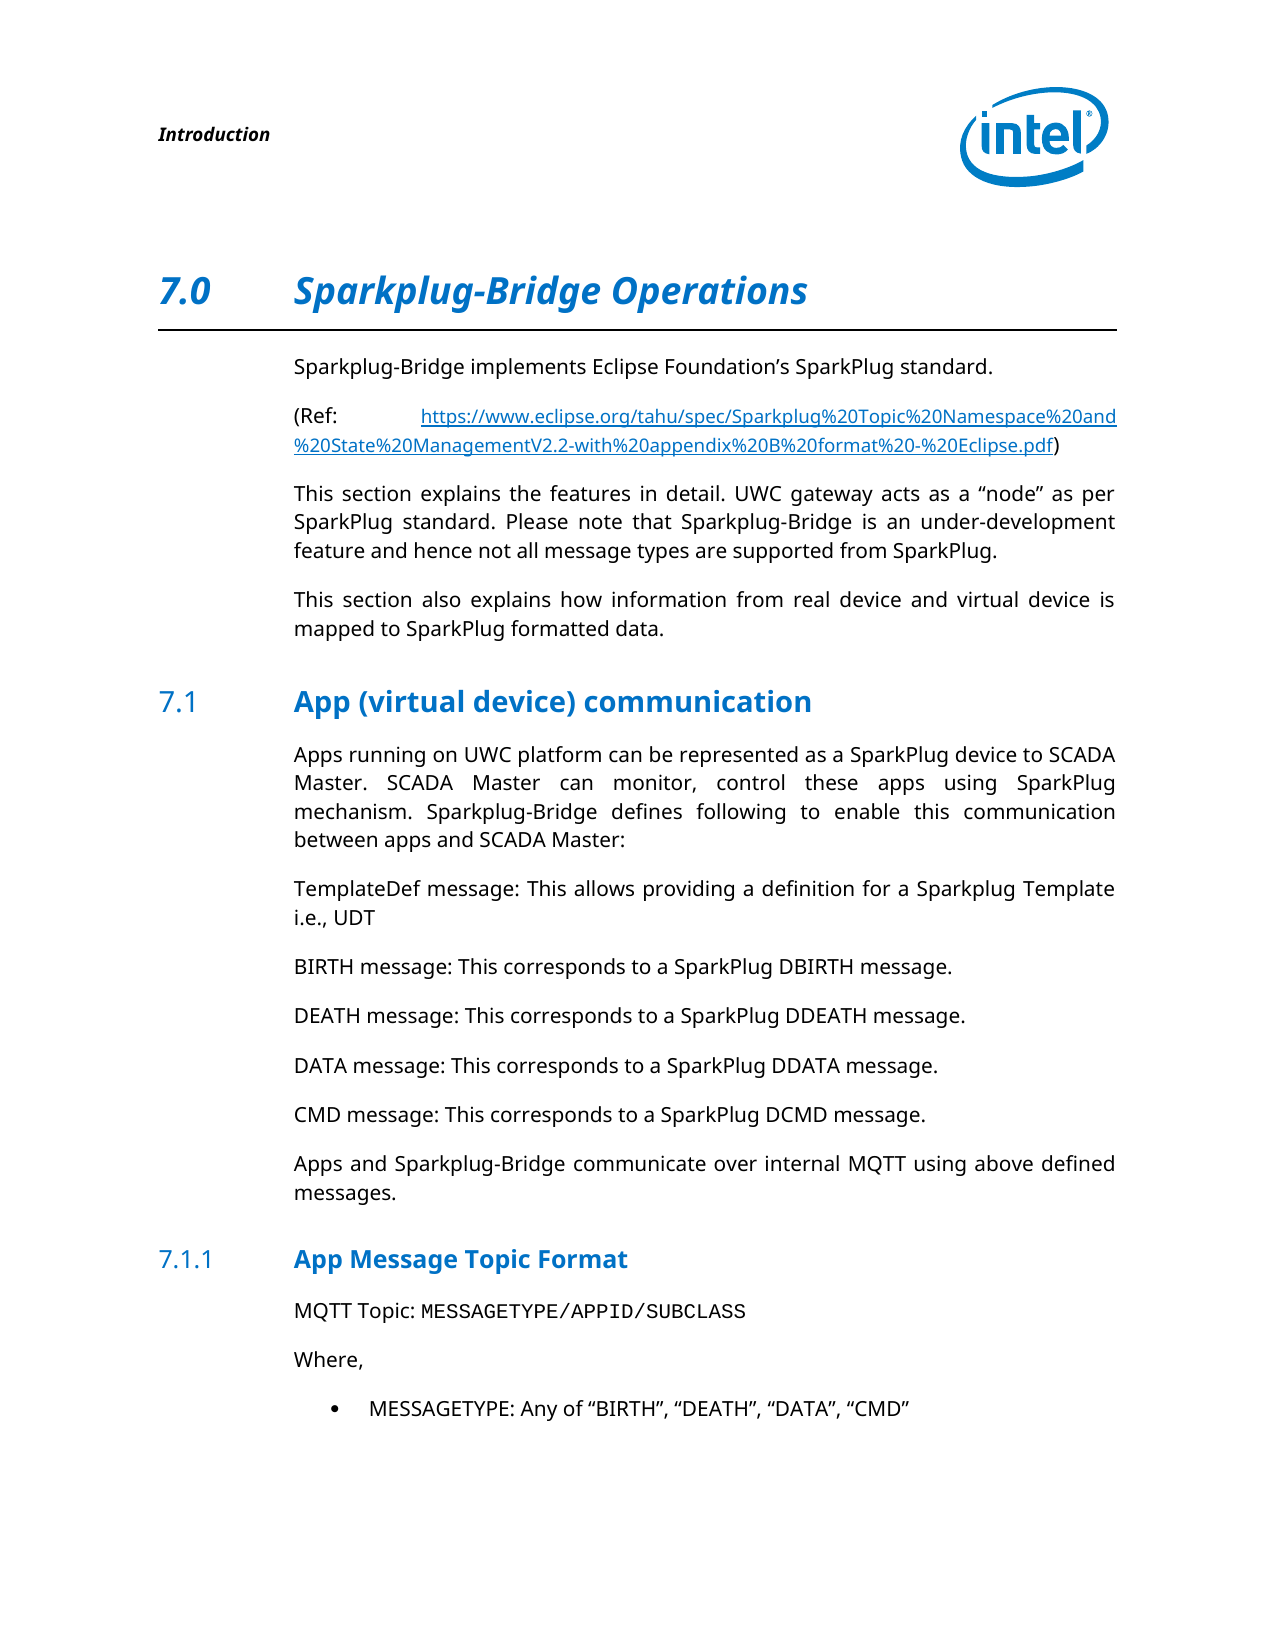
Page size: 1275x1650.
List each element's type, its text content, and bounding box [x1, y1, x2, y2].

text DATA message: This corresponds to a SparkPlug DDATA message. [294, 1051, 1117, 1079]
subtitle Sparkplug-Bridge Operations [158, 256, 1117, 329]
text TemplateDef message: This allows providing a definition for a Sparkplug Template i.e., UDT [294, 874, 1117, 931]
text CMD message: This corresponds to a SparkPlug DCMD message. [294, 1100, 1117, 1128]
text MQTT Topic: MESSAGETYPE/APPID/SUBCLASS [294, 1296, 1117, 1324]
text Sparkplug-Bridge implements Eclipse Foundation’s SparkPlug standard. [294, 352, 1117, 381]
text BIRTH message: This corresponds to a SparkPlug DBIRTH message. [294, 952, 1117, 981]
text This section also explains how information from real device and virtual device is mapped to SparkPlug formatted data. [294, 585, 1117, 642]
text Apps and Sparkplug-Bridge communicate over internal MQTT using above defined messages. [294, 1149, 1117, 1206]
text This section explains the features in detail. UWC gateway acts as a “node” as per SparkPlug standard. Please note that Sparkplug-Bridge is an under-development feature and hence not all message types are supported from SparkPlug. [294, 479, 1117, 564]
text DEATH message: This corresponds to a SparkPlug DDEATH message. [294, 1002, 1117, 1030]
text Apps running on UWC platform can be represented as a SparkPlug device to SCADA Master. SCADA Master can monitor, control these apps using SparkPlug mechanism. Sparkplug-Bridge defines following to enable this communication between apps and SCADA Master: [294, 740, 1117, 854]
text (Ref: https://www.eclipse.org/tahu/spec/Sparkplug%20Topic%20Namespace%20and%20State%20ManagementV2.2-with%20appendix%20B%20format%20-%20Eclipse.pdf) [294, 401, 1117, 458]
subtitle App (virtual device) communication [158, 684, 1117, 719]
subtitle App Message Topic Format [158, 1244, 1117, 1275]
text Where, [294, 1345, 1117, 1374]
list MESSAGETYPE: Any of “BIRTH”, “DEATH”, “DATA”, “CMD” [331, 1394, 1117, 1423]
